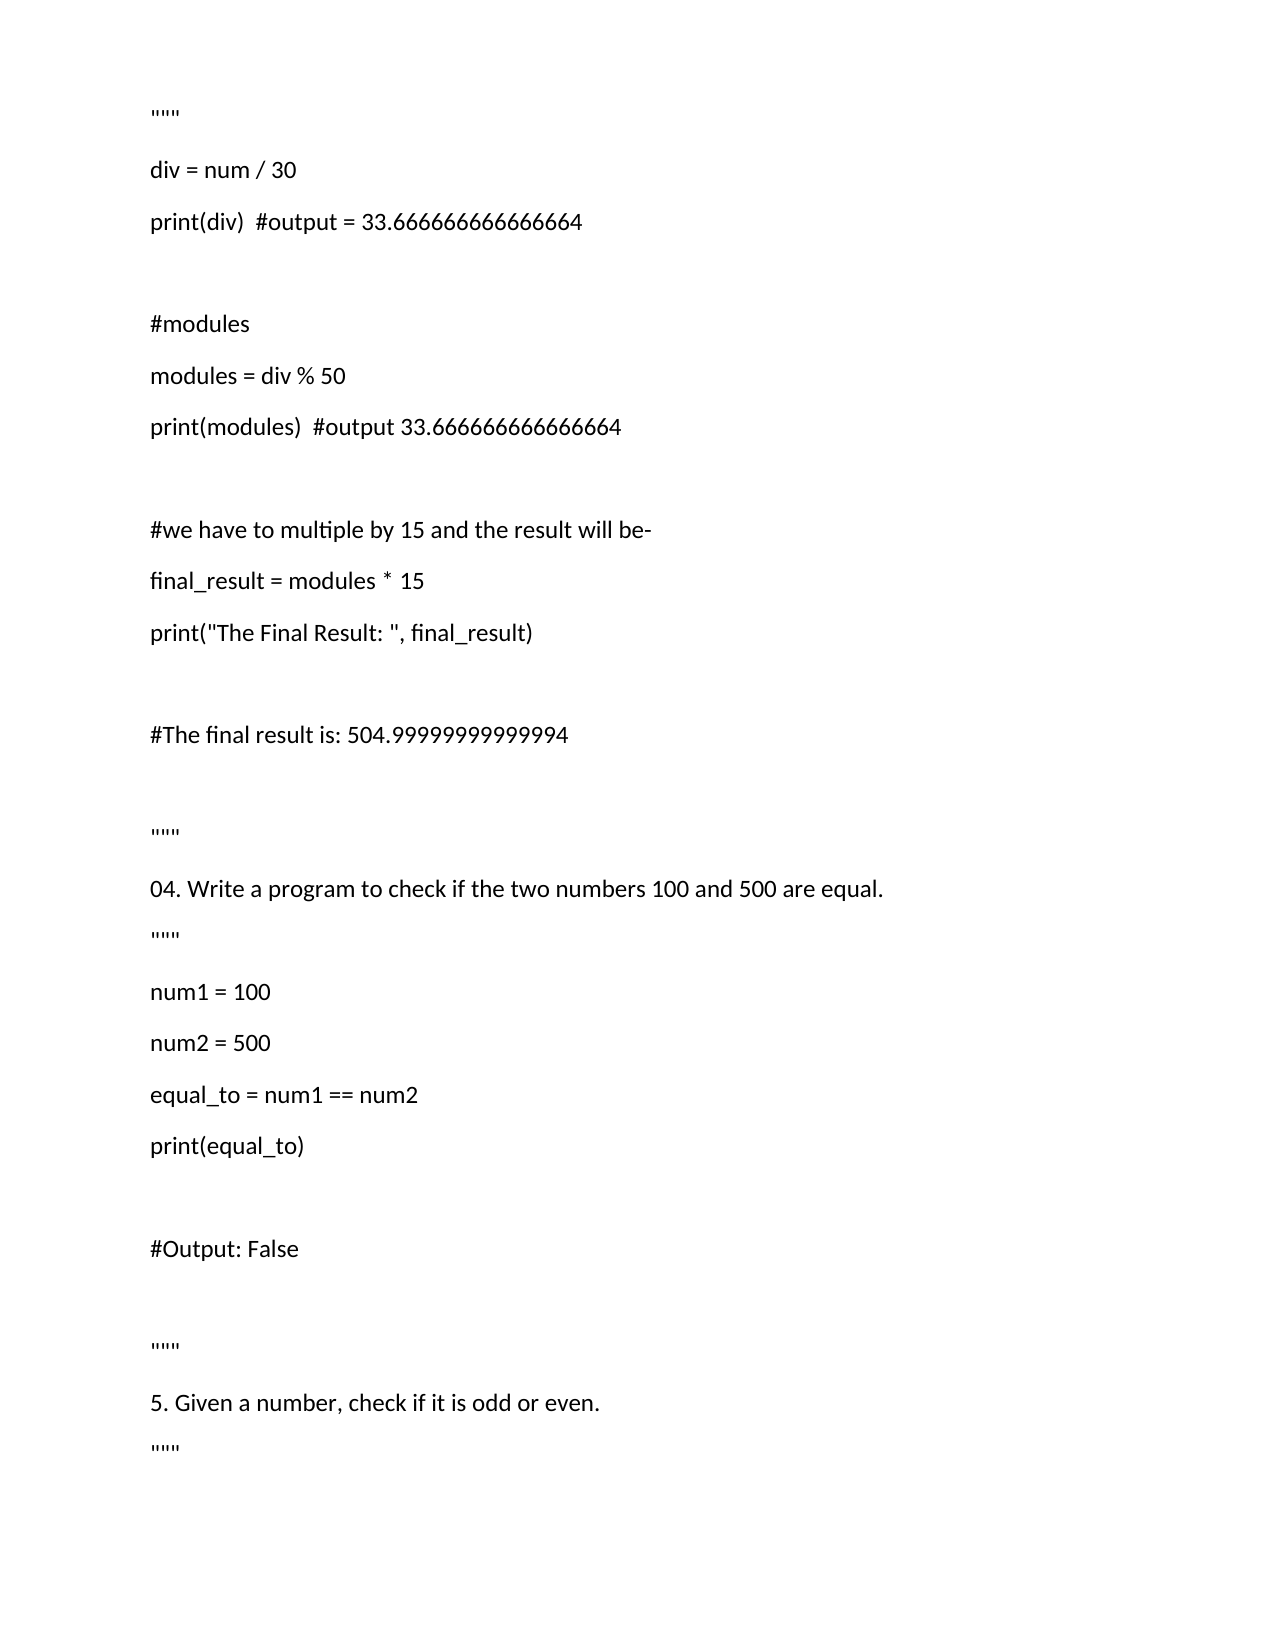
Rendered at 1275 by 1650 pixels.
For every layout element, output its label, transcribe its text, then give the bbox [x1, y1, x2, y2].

text div = num / 30 [150, 154, 1125, 185]
text #we have to multiple by 15 and the result will be- [150, 514, 1125, 544]
text """ [150, 1336, 1125, 1366]
text equal_to = num1 == num2 [150, 1079, 1125, 1109]
text final_result = modules * 15 [150, 565, 1125, 596]
text """ [150, 822, 1125, 853]
text 04. Write a program to check if the two numbers 100 and 500 are equal. [150, 873, 1125, 904]
text print("The Final Result: ", final_result) [150, 617, 1125, 647]
text #The final result is: 504.99999999999994 [150, 719, 1125, 750]
text num2 = 500 [150, 1027, 1125, 1058]
text print(modules) #output 33.666666666666664 [150, 411, 1125, 442]
text modules = div % 50 [150, 360, 1125, 390]
text #modules [150, 308, 1125, 339]
text """ [150, 103, 1125, 134]
text #Output: False [150, 1233, 1125, 1263]
text num1 = 100 [150, 976, 1125, 1007]
text print(div) #output = 33.666666666666664 [150, 206, 1125, 236]
text 5. Given a number, check if it is odd or even. [150, 1387, 1125, 1417]
text """ [150, 1438, 1125, 1469]
text print(equal_to) [150, 1130, 1125, 1161]
text """ [150, 925, 1125, 955]
